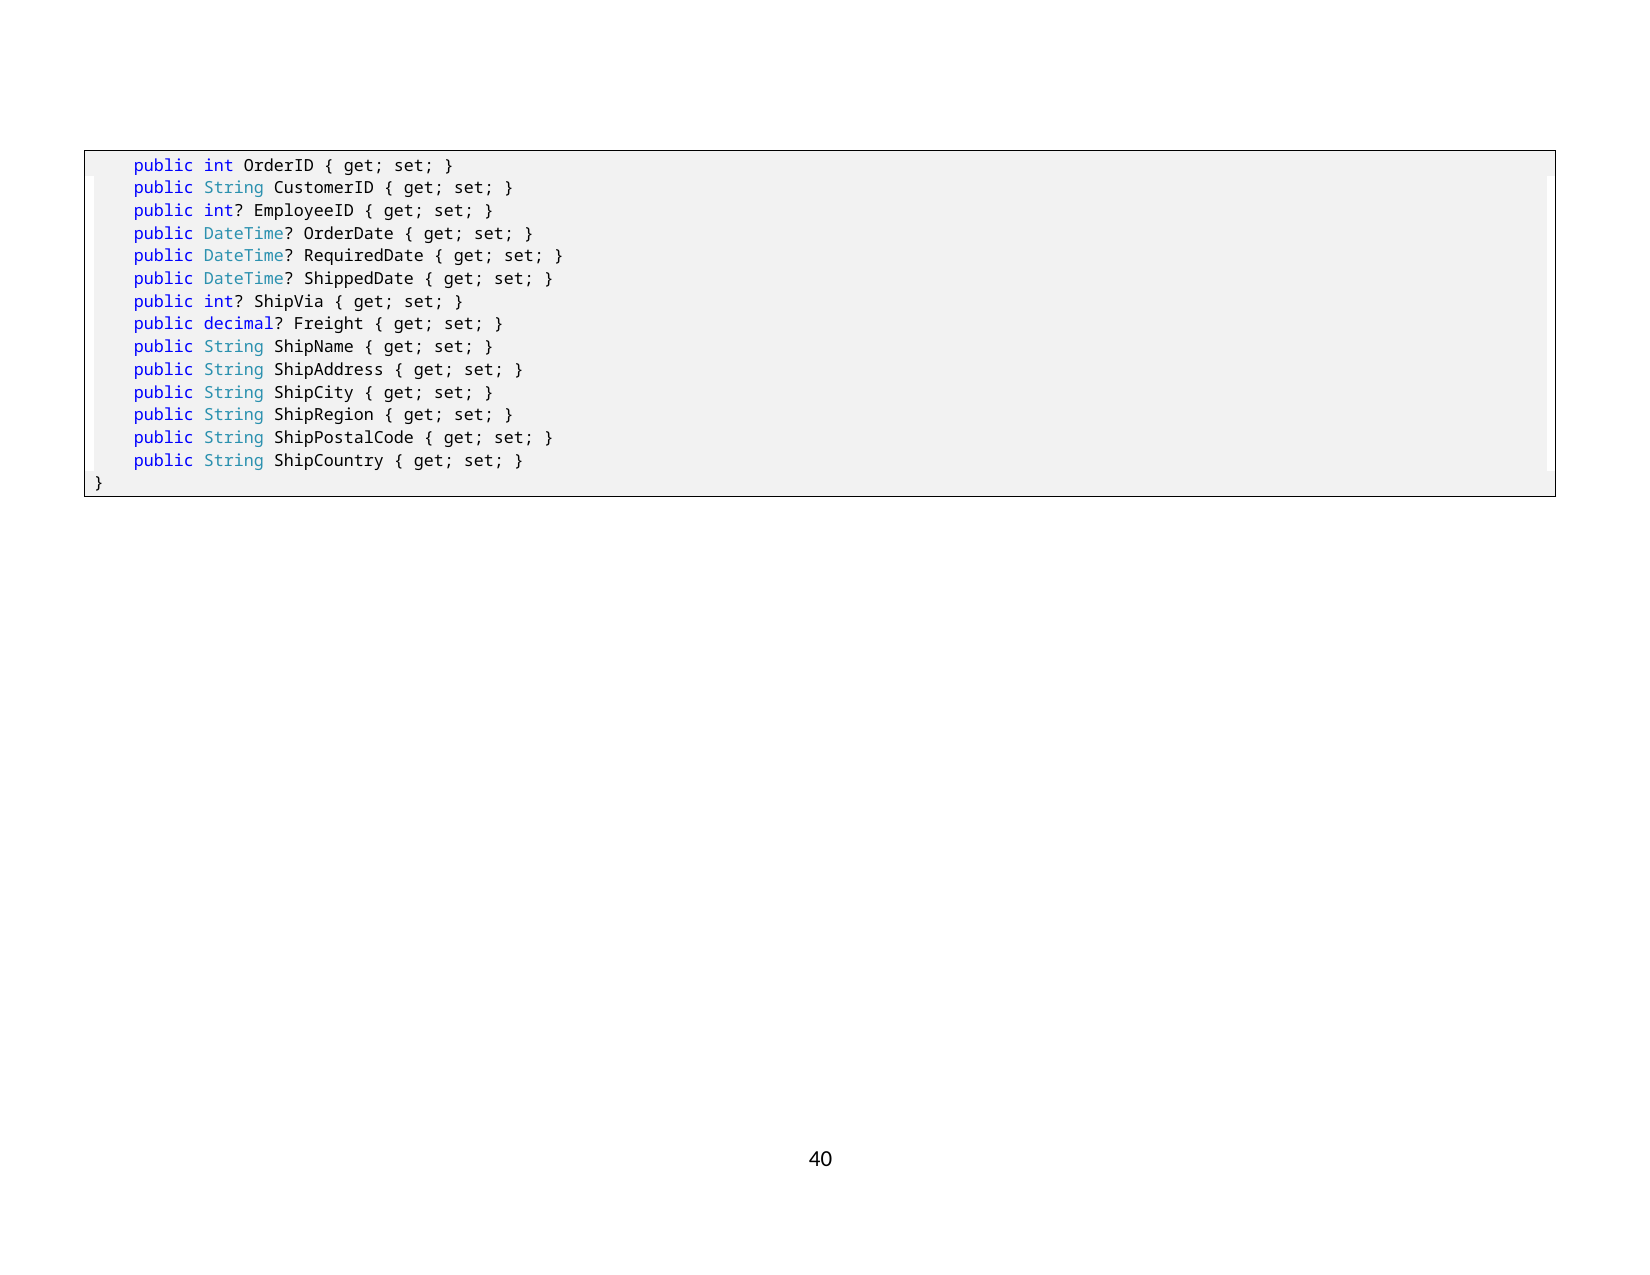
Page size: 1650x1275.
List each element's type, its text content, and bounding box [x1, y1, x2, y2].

text public String ShipCountry { get; set; } [94, 448, 1547, 468]
text public decimal? Freight { get; set; } [94, 312, 1547, 335]
text public DateTime? ShippedDate { get; set; } [94, 267, 1547, 289]
text public String ShipPostalCode { get; set; } [94, 426, 1547, 448]
text } [85, 468, 1555, 496]
text public String ShipAddress { get; set; } [94, 357, 1547, 380]
text public DateTime? RequiredDate { get; set; } [94, 244, 1547, 267]
text public String ShipCity { get; set; } [94, 380, 1547, 403]
text public String CustomerID { get; set; } [94, 176, 1547, 198]
text public int? EmployeeID { get; set; } [94, 198, 1547, 221]
text public String ShipName { get; set; } [94, 335, 1547, 357]
text public int? ShipVia { get; set; } [94, 289, 1547, 312]
text public String ShipRegion { get; set; } [94, 403, 1547, 426]
text public DateTime? OrderDate { get; set; } [94, 221, 1547, 244]
text public int OrderID { get; set; } [85, 151, 1555, 176]
